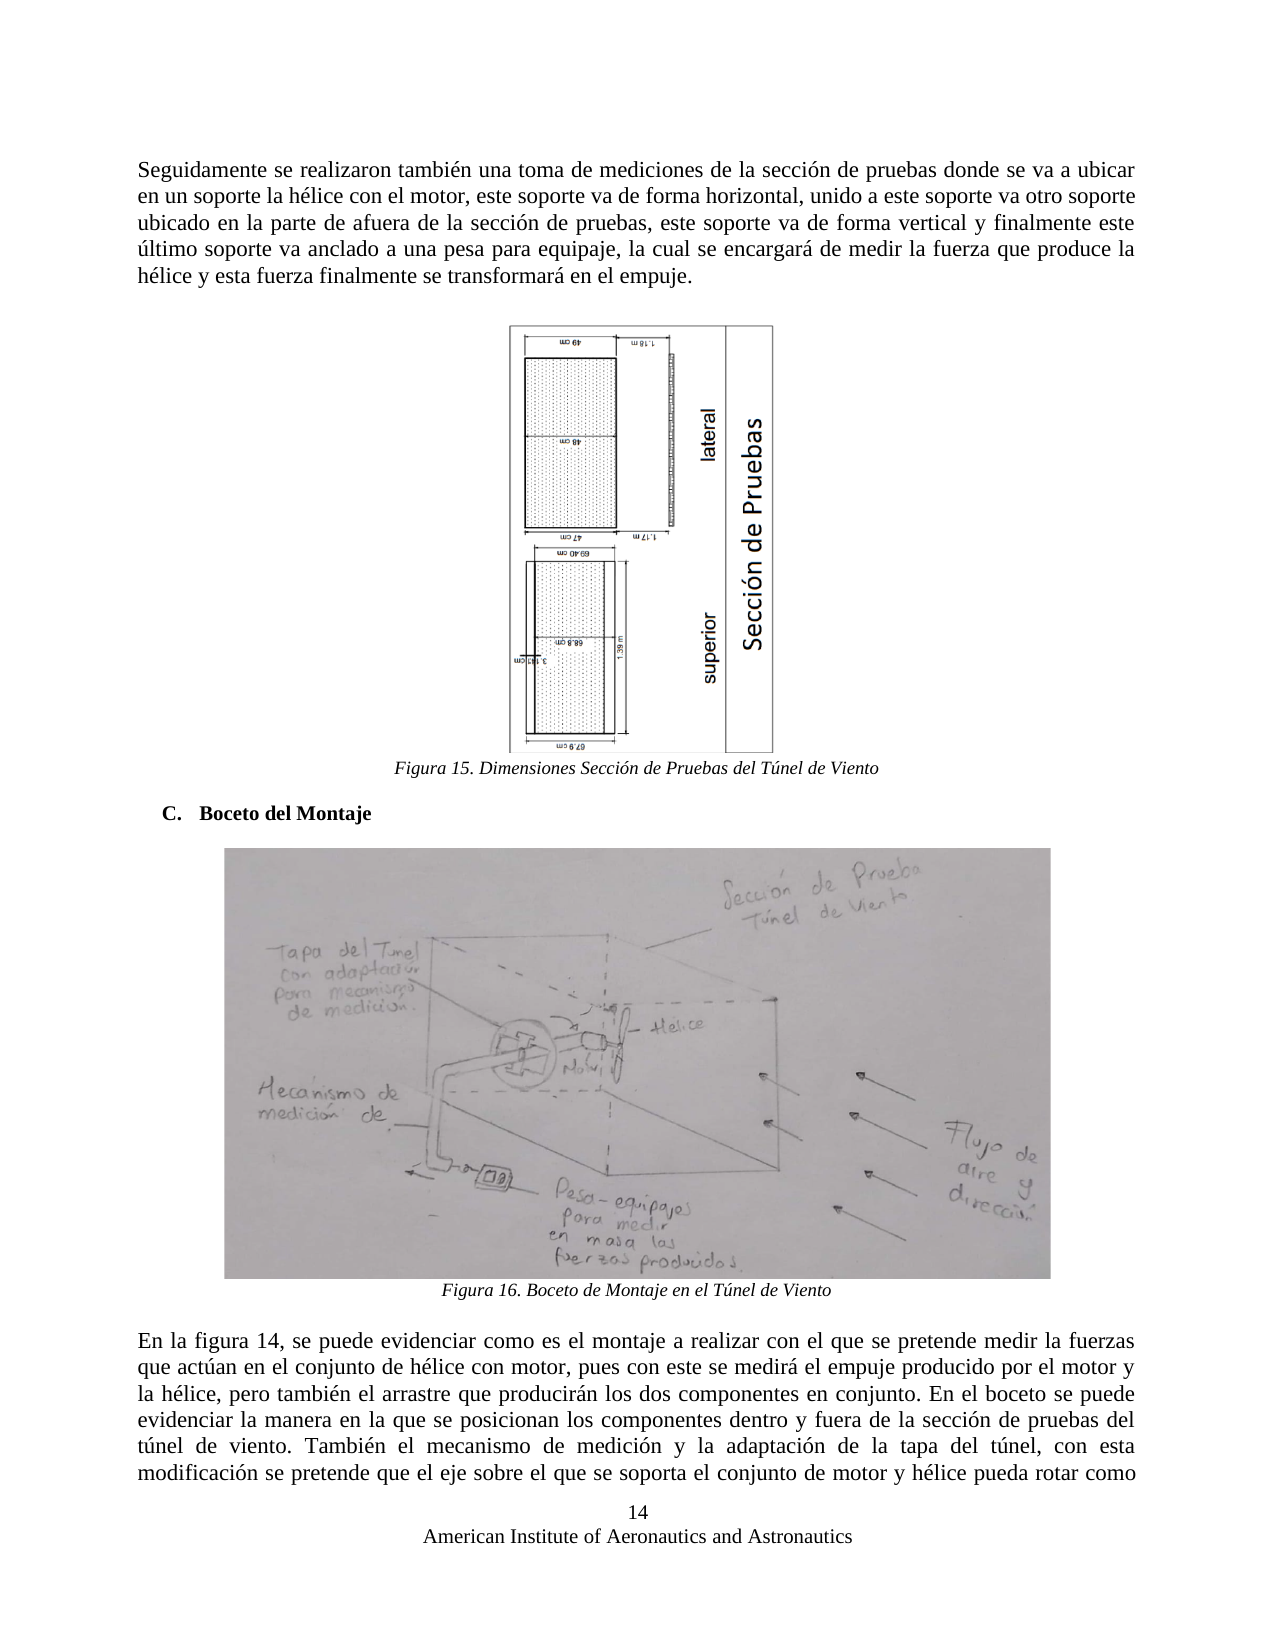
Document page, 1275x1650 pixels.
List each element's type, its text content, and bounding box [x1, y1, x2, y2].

list Boceto del Montaje [129, 800, 403, 824]
text Seguidamente se realizaron también una toma de mediciones de la sección de pruebas donde se va a ubicar en un soporte la hélice con el motor, este soporte va de forma horizontal, unido a este soporte va otro soporte ubicado en la parte de afuera de la sección de pruebas, este soporte va de forma vertical y finalmente este último soporte va anclado a una pesa para equipaje, la cual se encargará de medir la fuerza que produce la hélice y esta fuerza finalmente se transformará en el empuje. [137, 156, 1137, 288]
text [137, 1327, 1137, 1485]
picture [224, 848, 1051, 1279]
picture [491, 314, 784, 758]
text Figura 16. Boceto de Montaje en el Túnel de Viento [137, 1279, 1137, 1301]
text Figura 15. Dimensiones Sección de Pruebas del Túnel de Viento [137, 757, 1137, 779]
